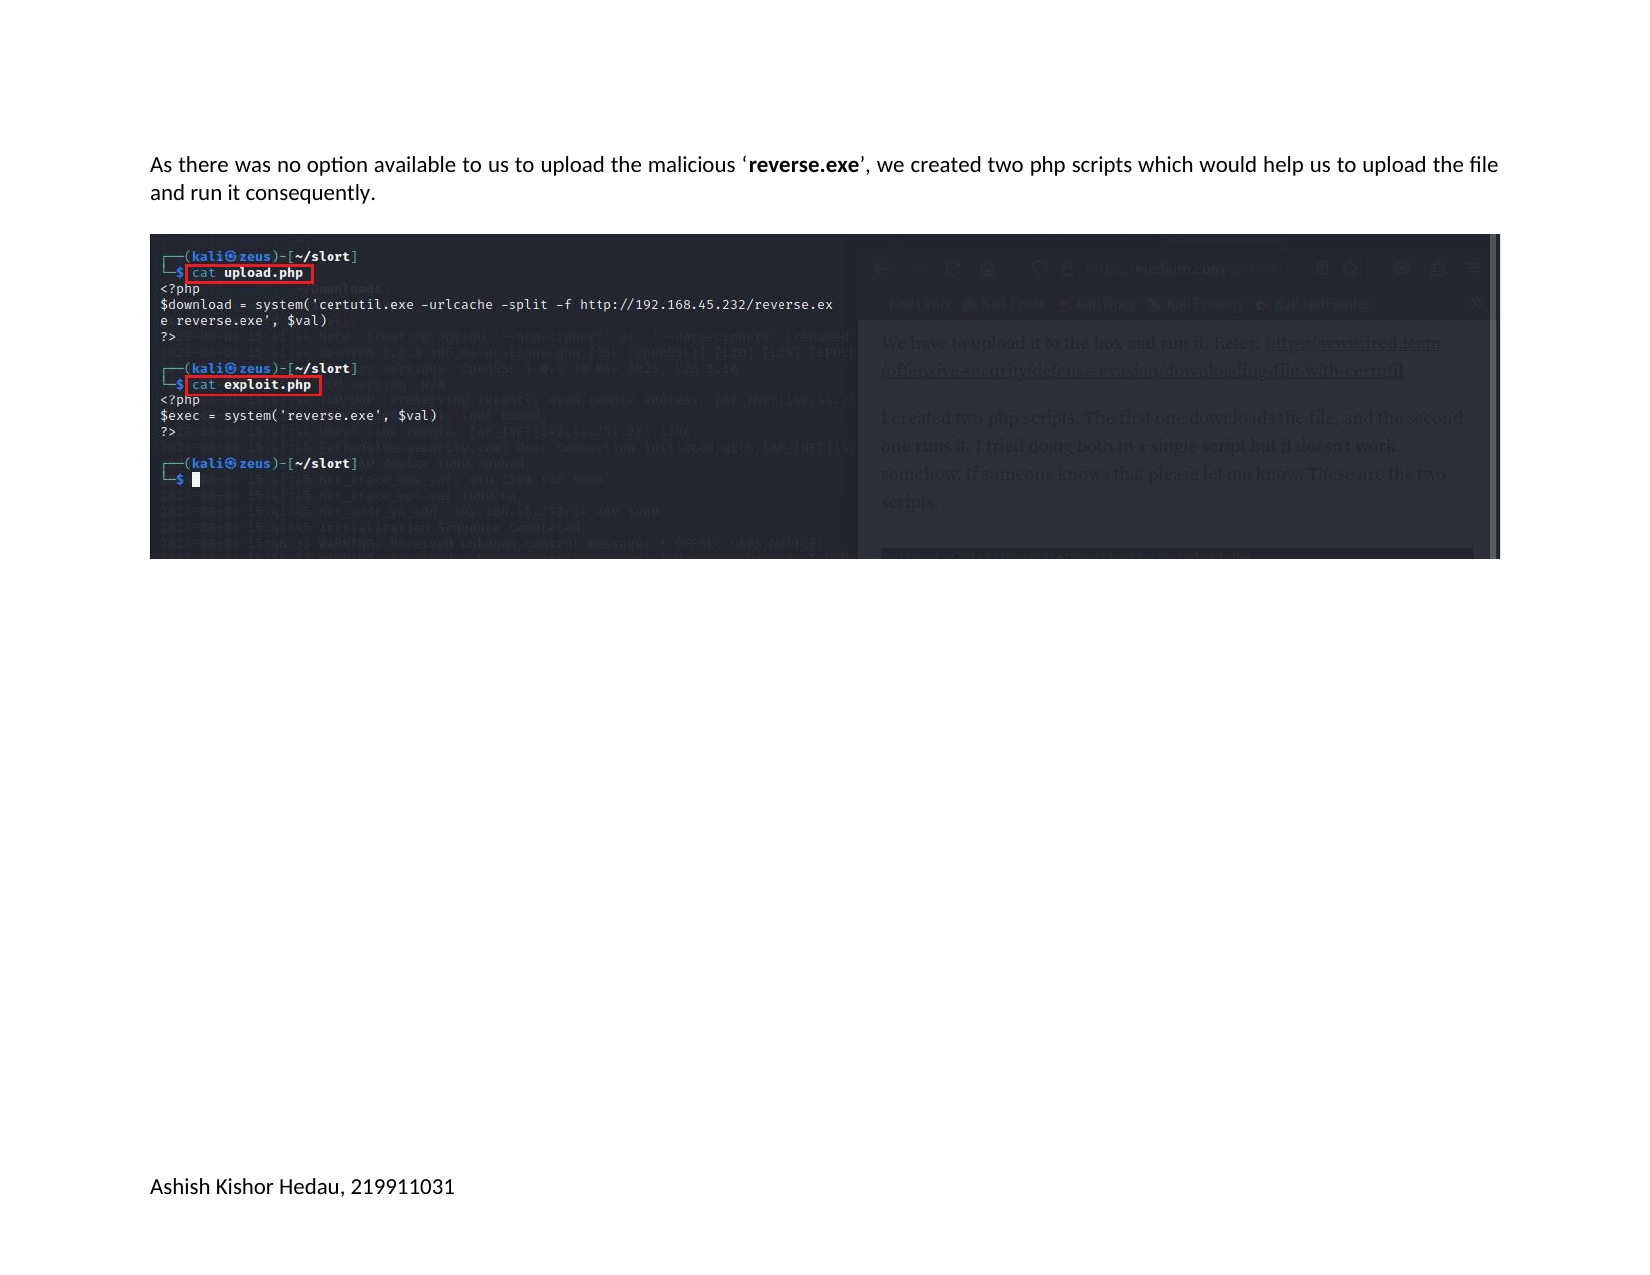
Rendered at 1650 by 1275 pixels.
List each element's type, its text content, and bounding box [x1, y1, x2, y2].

picture [150, 234, 1500, 559]
text As there was no option available to us to upload the malicious ‘reverse.exe’, we created two php scripts which would help us to upload the file and run it consequently. [150, 150, 1500, 206]
